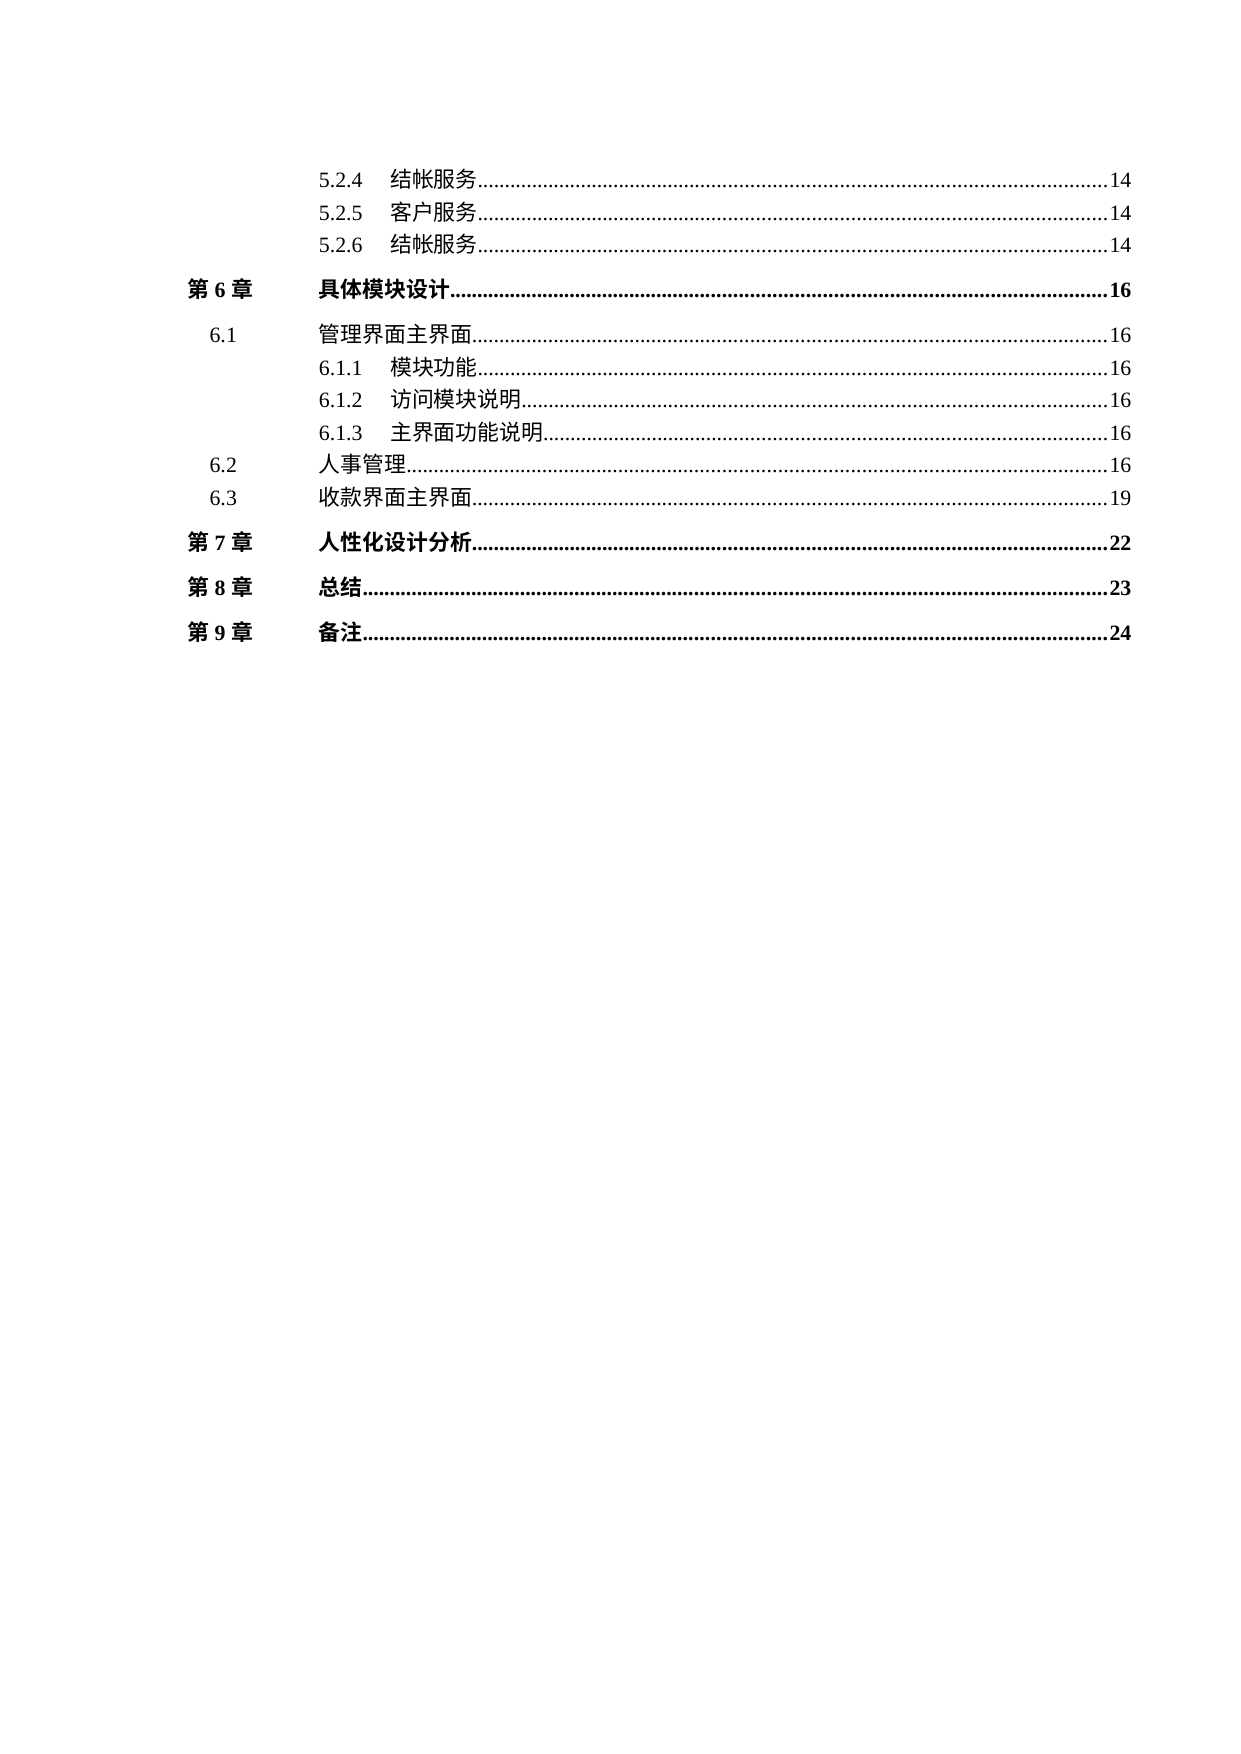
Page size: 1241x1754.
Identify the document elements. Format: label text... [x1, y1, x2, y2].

text 第 9 章 备注 24 [187, 614, 1053, 647]
text 6.1.3 主界面功能说明 16 [319, 414, 1053, 447]
text 第 8 章 总结 23 [187, 569, 1053, 602]
text 6.2 人事管理 16 [209, 447, 1053, 479]
text 5.2.6 结帐服务 14 [319, 227, 1053, 259]
text 5.2.5 客户服务 14 [319, 194, 1053, 227]
text 6.1.2 访问模块说明 16 [319, 382, 1053, 414]
text 6.1.1 模块功能 16 [319, 349, 1053, 382]
text 6.3 收款界面主界面 19 [209, 479, 1053, 512]
text 第 6 章 具体模块设计 16 [187, 272, 1053, 304]
text 5.2.4 结帐服务 14 [319, 162, 1053, 194]
text 第 7 章 人性化设计分析 22 [187, 524, 1053, 557]
text 6.1 管理界面主界面 16 [209, 317, 1053, 349]
